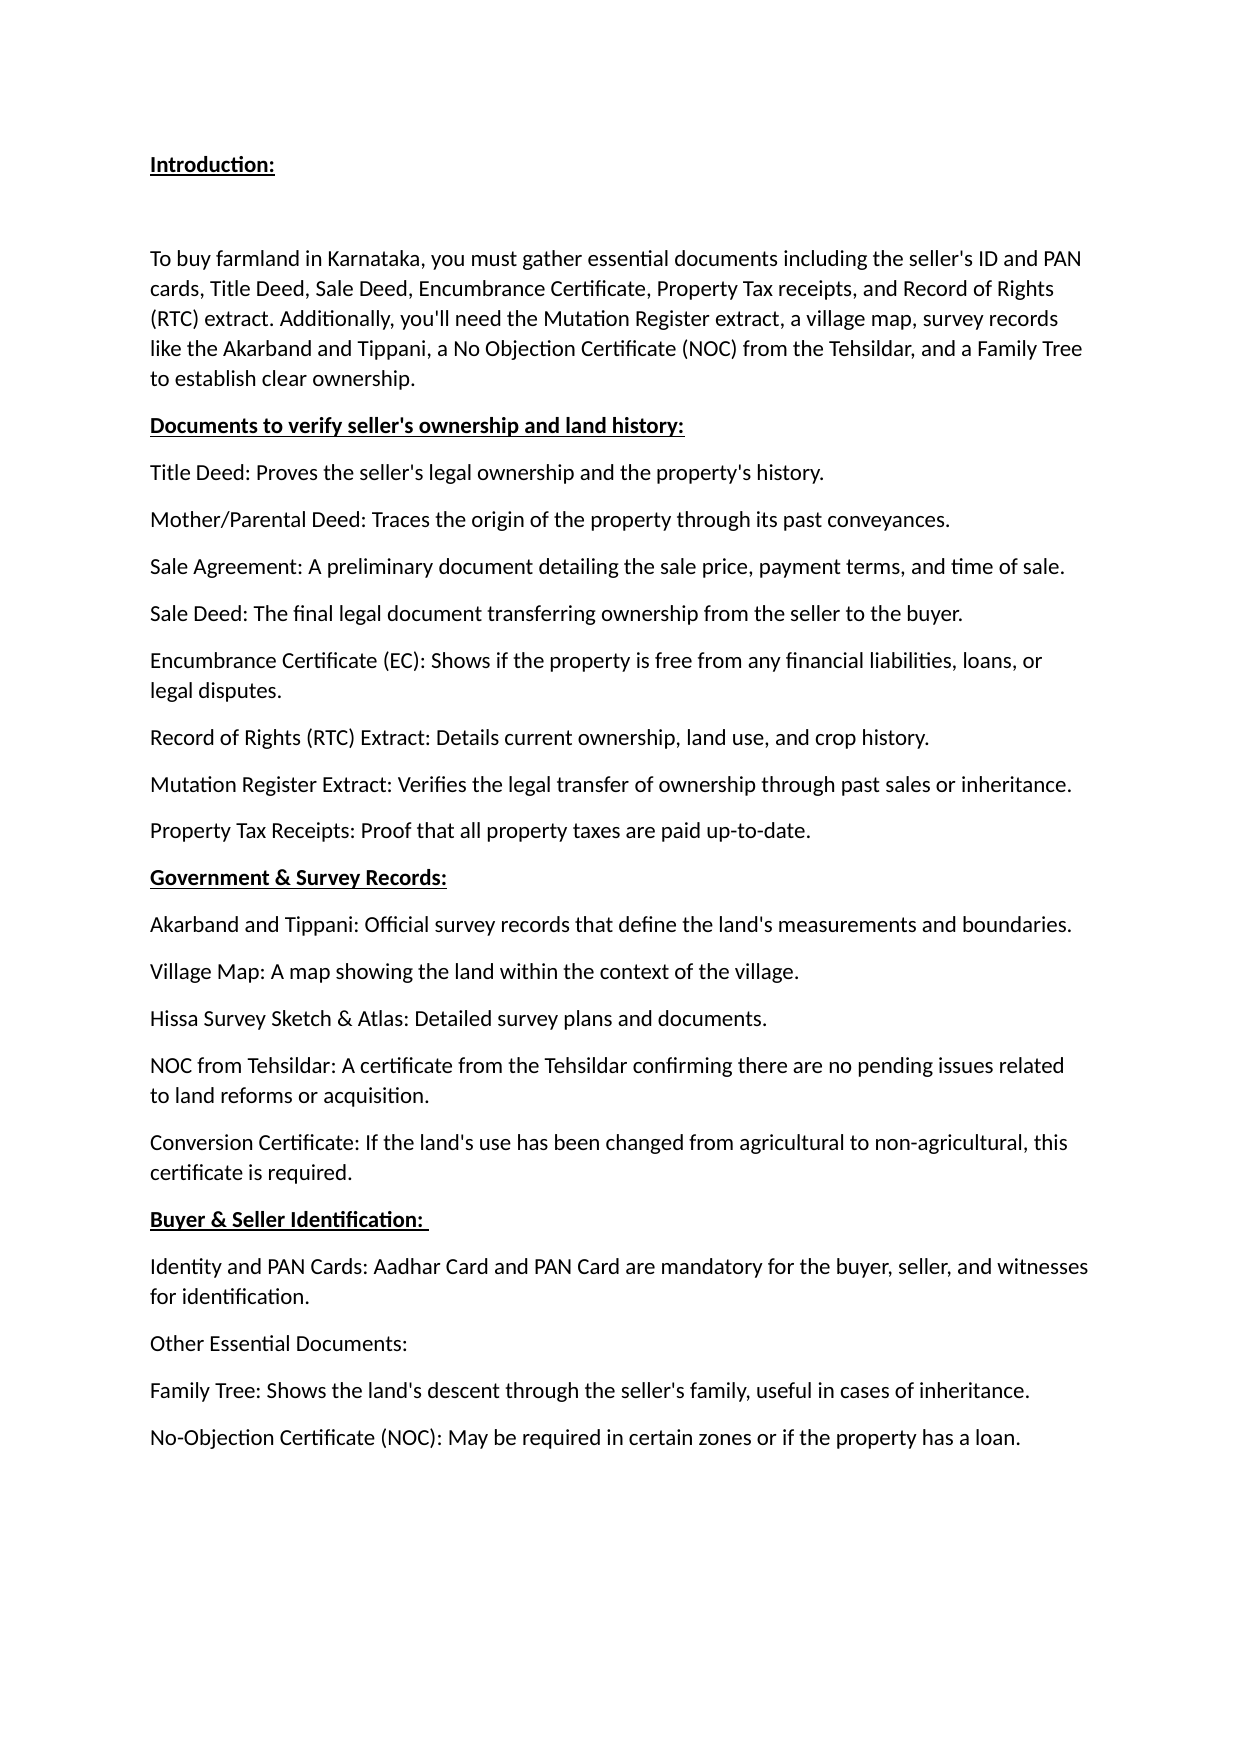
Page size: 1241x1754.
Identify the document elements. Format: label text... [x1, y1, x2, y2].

text Sale Deed: The final legal document transferring ownership from the seller to the buyer. [150, 599, 1090, 627]
text Buyer & Seller Identification: [150, 1205, 1090, 1233]
text No-Objection Certificate (NOC): May be required in certain zones or if the property has a loan. [150, 1423, 1090, 1451]
text Mother/Parental Deed: Traces the origin of the property through its past conveyances. [150, 505, 1090, 533]
text Mutation Register Extract: Verifies the legal transfer of ownership through past sales or inheritance. [150, 770, 1090, 798]
text Documents to verify seller's ownership and land history: [150, 411, 1090, 439]
text Government & Survey Records: [150, 863, 1090, 892]
text NOC from Tehsildar: A certificate from the Tehsildar confirming there are no pending issues related to land reforms or acquisition. [150, 1051, 1090, 1109]
text Akarband and Tippani: Official survey records that define the land's measurements and boundaries. [150, 910, 1090, 938]
text Sale Agreement: A preliminary document detailing the sale price, payment terms, and time of sale. [150, 552, 1090, 580]
text Other Essential Documents: [150, 1329, 1090, 1357]
text Hissa Survey Sketch & Atlas: Detailed survey plans and documents. [150, 1004, 1090, 1032]
text Conversion Certificate: If the land's use has been changed from agricultural to non-agricultural, this certificate is required. [150, 1128, 1090, 1186]
text Introduction: [150, 150, 1090, 178]
text Record of Rights (RTC) Extract: Details current ownership, land use, and crop history. [150, 723, 1090, 751]
text To buy farmland in Karnataka, you must gather essential documents including the seller's ID and PAN cards, Title Deed, Sale Deed, Encumbrance Certificate, Property Tax receipts, and Record of Rights (RTC) extract. Additionally, you'll need the Mutation Register extract, a village map, survey records like the Akarband and Tippani, a No Objection Certificate (NOC) from the Tehsildar, and a Family Tree to establish clear ownership. [150, 244, 1090, 393]
text Family Tree: Shows the land's descent through the seller's family, useful in cases of inheritance. [150, 1376, 1090, 1404]
text Village Map: A map showing the land within the context of the village. [150, 957, 1090, 985]
text Property Tax Receipts: Proof that all property taxes are paid up-to-date. [150, 817, 1090, 845]
text Title Deed: Proves the seller's legal ownership and the property's history. [150, 458, 1090, 486]
text Identity and PAN Cards: Aadhar Card and PAN Card are mandatory for the buyer, seller, and witnesses for identification. [150, 1252, 1090, 1310]
text Encumbrance Certificate (EC): Shows if the property is free from any financial liabilities, loans, or legal disputes. [150, 646, 1090, 704]
